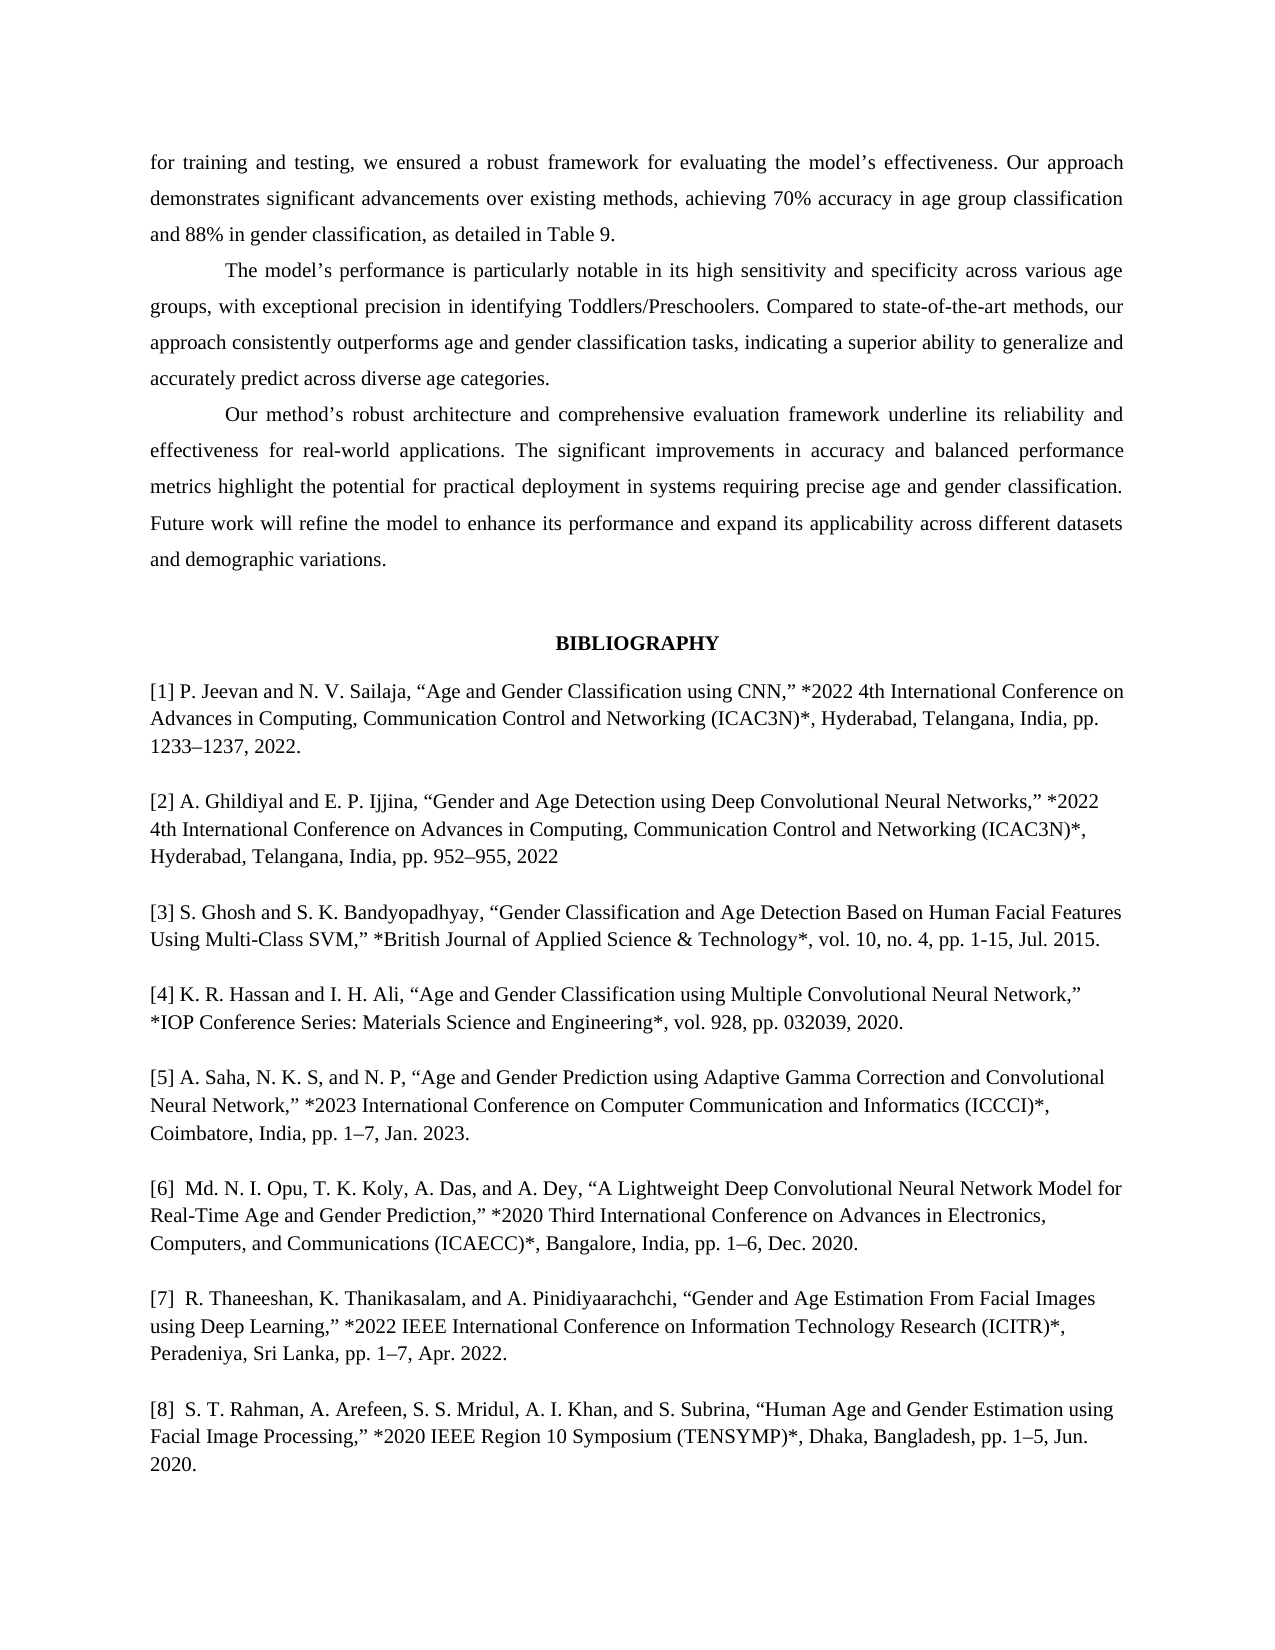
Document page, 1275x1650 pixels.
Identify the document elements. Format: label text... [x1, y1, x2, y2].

text [1] P. Jeevan and N. V. Sailaja, “Age and Gender Classification using CNN,” *2022 4th International Conference on Advances in Computing, Communication Control and Networking (ICAC3N)*, Hyderabad, Telangana, India, pp. 1233–1237, 2022. [150, 679, 1125, 758]
text [5] A. Saha, N. K. S, and N. P, “Age and Gender Prediction using Adaptive Gamma Correction and Convolutional Neural Network,” *2023 International Conference on Computer Communication and Informatics (ICCCI)*, Coimbatore, India, pp. 1–7, Jan. 2023. [150, 1065, 1125, 1144]
text [2] A. Ghildiyal and E. P. Ijjina, “Gender and Age Detection using Deep Convolutional Neural Networks,” *2022 4th International Conference on Advances in Computing, Communication Control and Networking (ICAC3N)*, Hyderabad, Telangana, India, pp. 952–955, 2022 [150, 789, 1125, 868]
text [7] R. Thaneeshan, K. Thanikasalam, and A. Pinidiyaarachchi, “Gender and Age Estimation From Facial Images using Deep Learning,” *2022 IEEE International Conference on Information Technology Research (ICITR)*, Peradeniya, Sri Lanka, pp. 1–7, Apr. 2022. [150, 1286, 1125, 1365]
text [150, 150, 1125, 246]
text The model’s performance is particularly notable in its high sensitivity and specificity across various age groups, with exceptional precision in identifying Toddlers/Preschoolers. Compared to state-of-the-art methods, our approach consistently outperforms age and gender classification tasks, indicating a superior ability to generalize and accurately predict across diverse age categories. [150, 258, 1125, 390]
text BIBLIOGRAPHY [150, 631, 1125, 655]
text [4] K. R. Hassan and I. H. Ali, “Age and Gender Classification using Multiple Convolutional Neural Network,” *IOP Conference Series: Materials Science and Engineering*, vol. 928, pp. 032039, 2020. [150, 982, 1125, 1034]
text [3] S. Ghosh and S. K. Bandyopadhyay, “Gender Classification and Age Detection Based on Human Facial Features Using Multi-Class SVM,” *British Journal of Applied Science & Technology*, vol. 10, no. 4, pp. 1-15, Jul. 2015. [150, 899, 1125, 951]
text [8] S. T. Rahman, A. Arefeen, S. S. Mridul, A. I. Khan, and S. Subrina, “Human Age and Gender Estimation using Facial Image Processing,” *2020 IEEE Region 10 Symposium (TENSYMP)*, Dhaka, Bangladesh, pp. 1–5, Jun. 2020. [150, 1396, 1125, 1476]
text [6] Md. N. I. Opu, T. K. Koly, A. Das, and A. Dey, “A Lightweight Deep Convolutional Neural Network Model for Real-Time Age and Gender Prediction,” *2020 Third International Conference on Advances in Electronics, Computers, and Communications (ICAECC)*, Bangalore, India, pp. 1–6, Dec. 2020. [150, 1176, 1125, 1255]
text Our method’s robust architecture and comprehensive evaluation framework underline its reliability and effectiveness for real-world applications. The significant improvements in accuracy and balanced performance metrics highlight the potential for practical deployment in systems requiring precise age and gender classification. Future work will refine the model to enhance its performance and expand its applicability across different datasets and demographic variations. [150, 402, 1125, 571]
